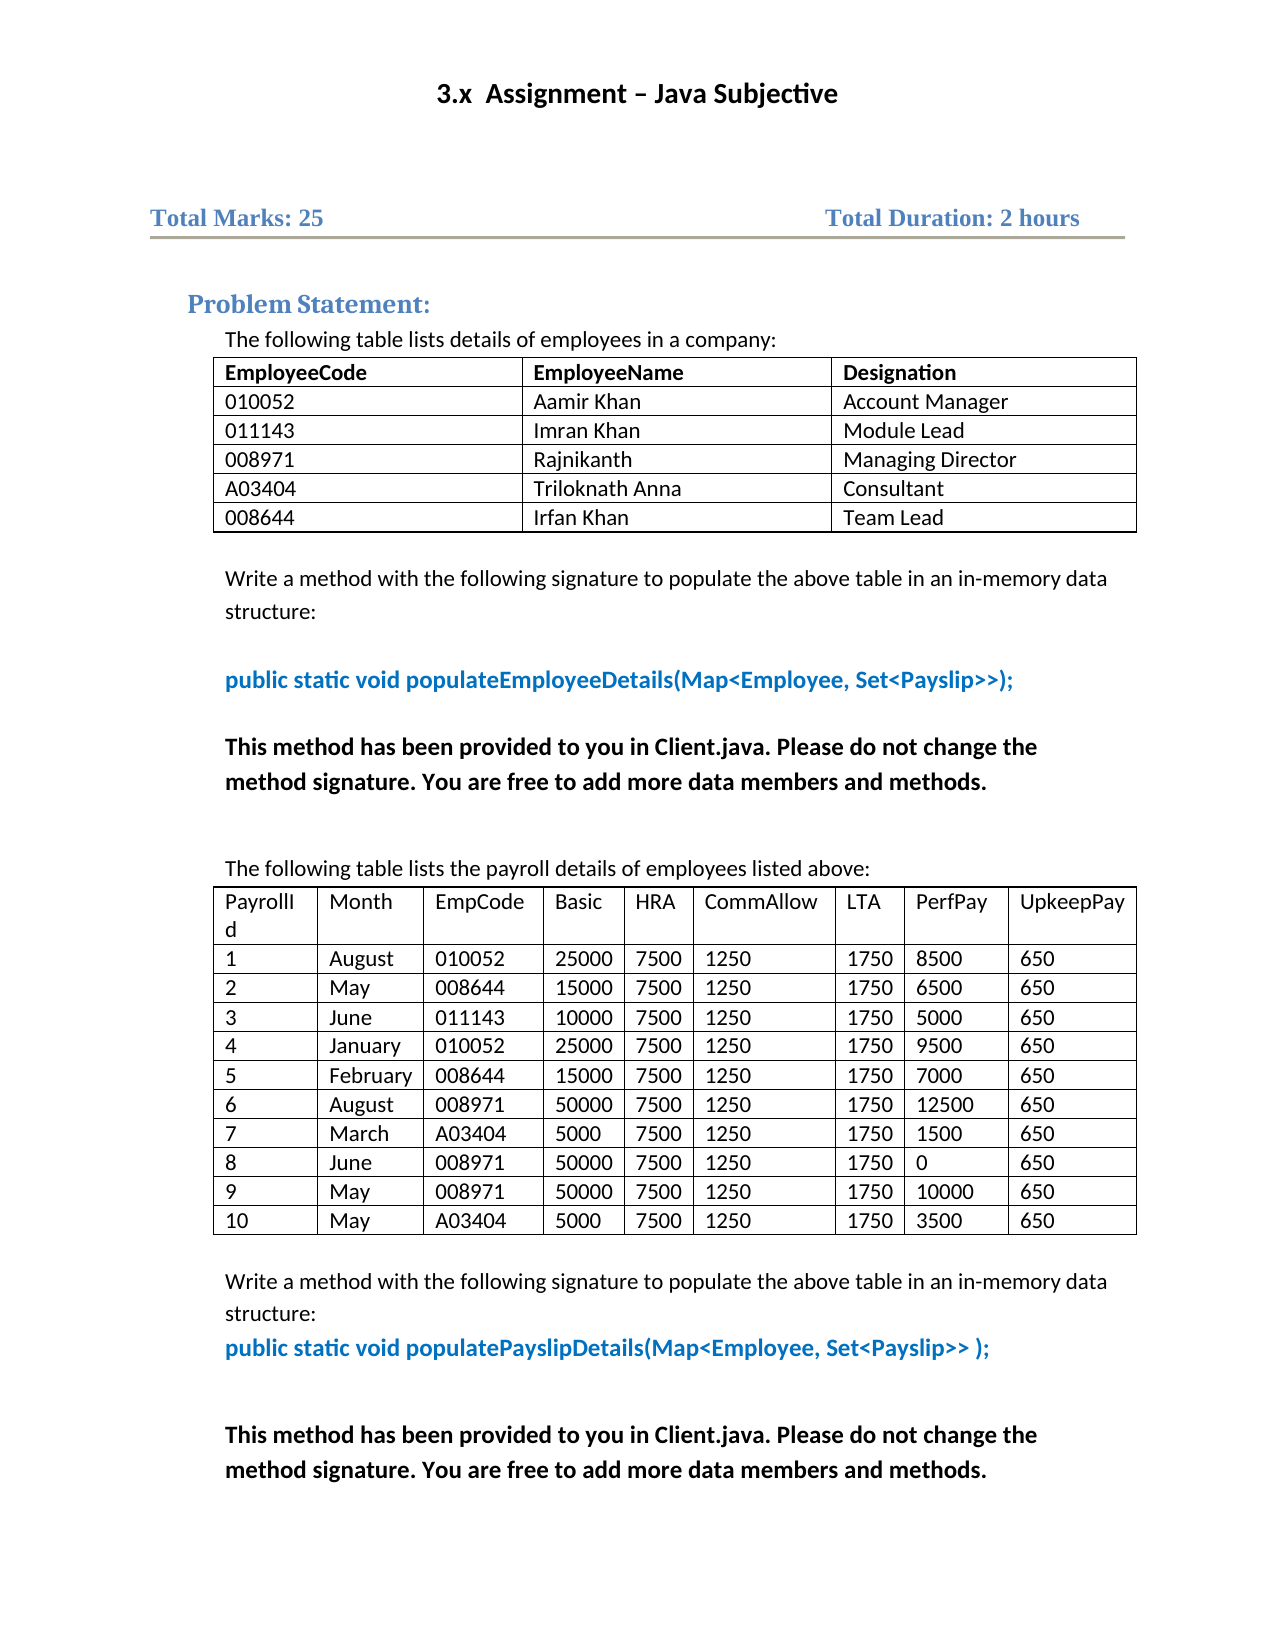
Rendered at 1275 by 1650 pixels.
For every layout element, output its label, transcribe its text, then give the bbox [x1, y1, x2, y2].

table_cell Rajnikanth [523, 445, 831, 473]
table_cell 10000 [905, 1177, 1008, 1205]
table_cell May [318, 1206, 423, 1234]
table_cell 1750 [836, 1119, 904, 1147]
table_cell 1750 [836, 974, 904, 1002]
table_cell 008971 [424, 1148, 543, 1176]
table_cell 5000 [544, 1119, 624, 1147]
table_cell May [318, 1177, 423, 1205]
table_header UpkeepPay [1009, 888, 1136, 943]
table_cell 1750 [836, 1090, 904, 1118]
table_cell 4 [214, 1032, 317, 1060]
list public static void populatePayslipDetails(Map<Employee, Set<Payslip>> ); [225, 1332, 1125, 1362]
table_cell 650 [1009, 1177, 1136, 1205]
table_cell Account Manager [832, 387, 1136, 415]
table_cell 3 [214, 1003, 317, 1031]
table_cell 10 [214, 1206, 317, 1234]
table_cell 1250 [694, 1090, 835, 1118]
table_cell 7500 [625, 1177, 693, 1205]
table_cell Irfan Khan [523, 503, 831, 531]
table_cell 2 [214, 974, 317, 1002]
table_cell 25000 [544, 1032, 624, 1060]
table_cell August [318, 945, 423, 972]
table_cell Imran Khan [523, 416, 831, 444]
table_cell 7500 [625, 1032, 693, 1060]
table_cell 50000 [544, 1090, 624, 1118]
table_cell 008971 [214, 445, 522, 473]
table_cell A03404 [214, 474, 522, 502]
table_cell 0 [905, 1148, 1008, 1176]
table_header Month [318, 888, 423, 943]
table_cell 1750 [836, 1061, 904, 1089]
table_cell 7500 [625, 1119, 693, 1147]
table_cell 7500 [625, 1206, 693, 1234]
table_cell 7500 [625, 1090, 693, 1118]
table_cell 1 [214, 945, 317, 972]
table_cell 5000 [905, 1003, 1008, 1031]
subtitle Problem Statement: [150, 289, 1125, 320]
table_cell 50000 [544, 1148, 624, 1176]
table_cell 008644 [424, 974, 543, 1002]
list public static void populateEmployeeDetails(Map<Employee, Set<Payslip>>); [225, 664, 1125, 694]
table_cell 7500 [625, 945, 693, 972]
table_cell 008971 [424, 1090, 543, 1118]
table_cell 7500 [625, 1061, 693, 1089]
table_cell 008971 [424, 1177, 543, 1205]
table_cell 650 [1009, 1119, 1136, 1147]
table_cell 010052 [424, 1032, 543, 1060]
table_cell 1250 [694, 1032, 835, 1060]
table_cell June [318, 1003, 423, 1031]
table_cell 650 [1009, 1206, 1136, 1234]
table_cell 1250 [694, 1061, 835, 1089]
table_cell 25000 [544, 945, 624, 972]
table_cell Team Lead [832, 503, 1136, 531]
table_cell Consultant [832, 474, 1136, 502]
table_cell 6 [214, 1090, 317, 1118]
table_cell 1750 [836, 1148, 904, 1176]
table_header LTA [836, 888, 904, 943]
table_cell 650 [1009, 974, 1136, 1002]
table_cell Aamir Khan [523, 387, 831, 415]
list Write a method with the following signature to populate the above table in an in-memory data structure: [225, 564, 1125, 625]
table_cell Module Lead [832, 416, 1136, 444]
table_cell 650 [1009, 1032, 1136, 1060]
table_cell 8500 [905, 945, 1008, 972]
subtitle Total Marks: 25 Total Duration: 2 hours [150, 203, 1125, 232]
table_cell 1250 [694, 945, 835, 972]
table_cell 1750 [836, 945, 904, 972]
table_cell 8 [214, 1148, 317, 1176]
table_cell March [318, 1119, 423, 1147]
table_cell 9500 [905, 1032, 1008, 1060]
table_header CommAllow [694, 888, 835, 943]
table_cell 9 [214, 1177, 317, 1205]
table_cell 010052 [424, 945, 543, 972]
table_cell 010052 [214, 387, 522, 415]
table_cell August [318, 1090, 423, 1118]
table_cell Managing Director [832, 445, 1136, 473]
table_cell 008644 [214, 503, 522, 531]
table_header EmployeeCode [214, 358, 522, 386]
table_cell 7000 [905, 1061, 1008, 1089]
table_cell 1250 [694, 1003, 835, 1031]
table_cell 5 [214, 1061, 317, 1089]
table_cell 650 [1009, 945, 1136, 972]
text This method has been provided to you in Client.java. Please do not change the method signature. You are free to add more data members and methods. [225, 1420, 1125, 1485]
table_header EmployeeName [523, 358, 831, 386]
table_cell 1250 [694, 1177, 835, 1205]
table_cell 011143 [424, 1003, 543, 1031]
table_cell Triloknath Anna [523, 474, 831, 502]
list The following table lists details of employees in a company: [225, 325, 1125, 353]
table_cell May [318, 974, 423, 1002]
table_cell 1750 [836, 1177, 904, 1205]
table_cell 5000 [544, 1206, 624, 1234]
table_cell 15000 [544, 1061, 624, 1089]
table_cell 1750 [836, 1003, 904, 1031]
table_cell 15000 [544, 974, 624, 1002]
table_cell 12500 [905, 1090, 1008, 1118]
table_cell 7500 [625, 1148, 693, 1176]
table_cell February [318, 1061, 423, 1089]
table_cell 7 [214, 1119, 317, 1147]
table_cell January [318, 1032, 423, 1060]
table_header HRA [625, 888, 693, 943]
table_cell 3500 [905, 1206, 1008, 1234]
table_cell 1750 [836, 1032, 904, 1060]
table_cell 10000 [544, 1003, 624, 1031]
list Write a method with the following signature to populate the above table in an in-memory data structure: [225, 1267, 1125, 1327]
table_cell 50000 [544, 1177, 624, 1205]
table_header Basic [544, 888, 624, 943]
table_cell 1250 [694, 974, 835, 1002]
text This method has been provided to you in Client.java. Please do not change the method signature. You are free to add more data members and methods. [225, 731, 1125, 797]
list The following table lists the payroll details of employees listed above: [225, 854, 1125, 882]
table_header PerfPay [905, 888, 1008, 943]
table_cell 650 [1009, 1090, 1136, 1118]
table_cell June [318, 1148, 423, 1176]
table_cell 1250 [694, 1206, 835, 1234]
table_cell 008644 [424, 1061, 543, 1089]
table_header PayrollId [214, 888, 317, 943]
table_cell 6500 [905, 974, 1008, 1002]
table_cell 011143 [214, 416, 522, 444]
table_cell 650 [1009, 1003, 1136, 1031]
table_cell 7500 [625, 1003, 693, 1031]
table_header Designation [832, 358, 1136, 386]
table_cell A03404 [424, 1206, 543, 1234]
table_cell 650 [1009, 1061, 1136, 1089]
table_cell 650 [1009, 1148, 1136, 1176]
table_cell 1500 [905, 1119, 1008, 1147]
table_header EmpCode [424, 888, 543, 943]
table_cell 1250 [694, 1148, 835, 1176]
table_cell A03404 [424, 1119, 543, 1147]
table_cell 1750 [836, 1206, 904, 1234]
table_cell 7500 [625, 974, 693, 1002]
table_cell 1250 [694, 1119, 835, 1147]
